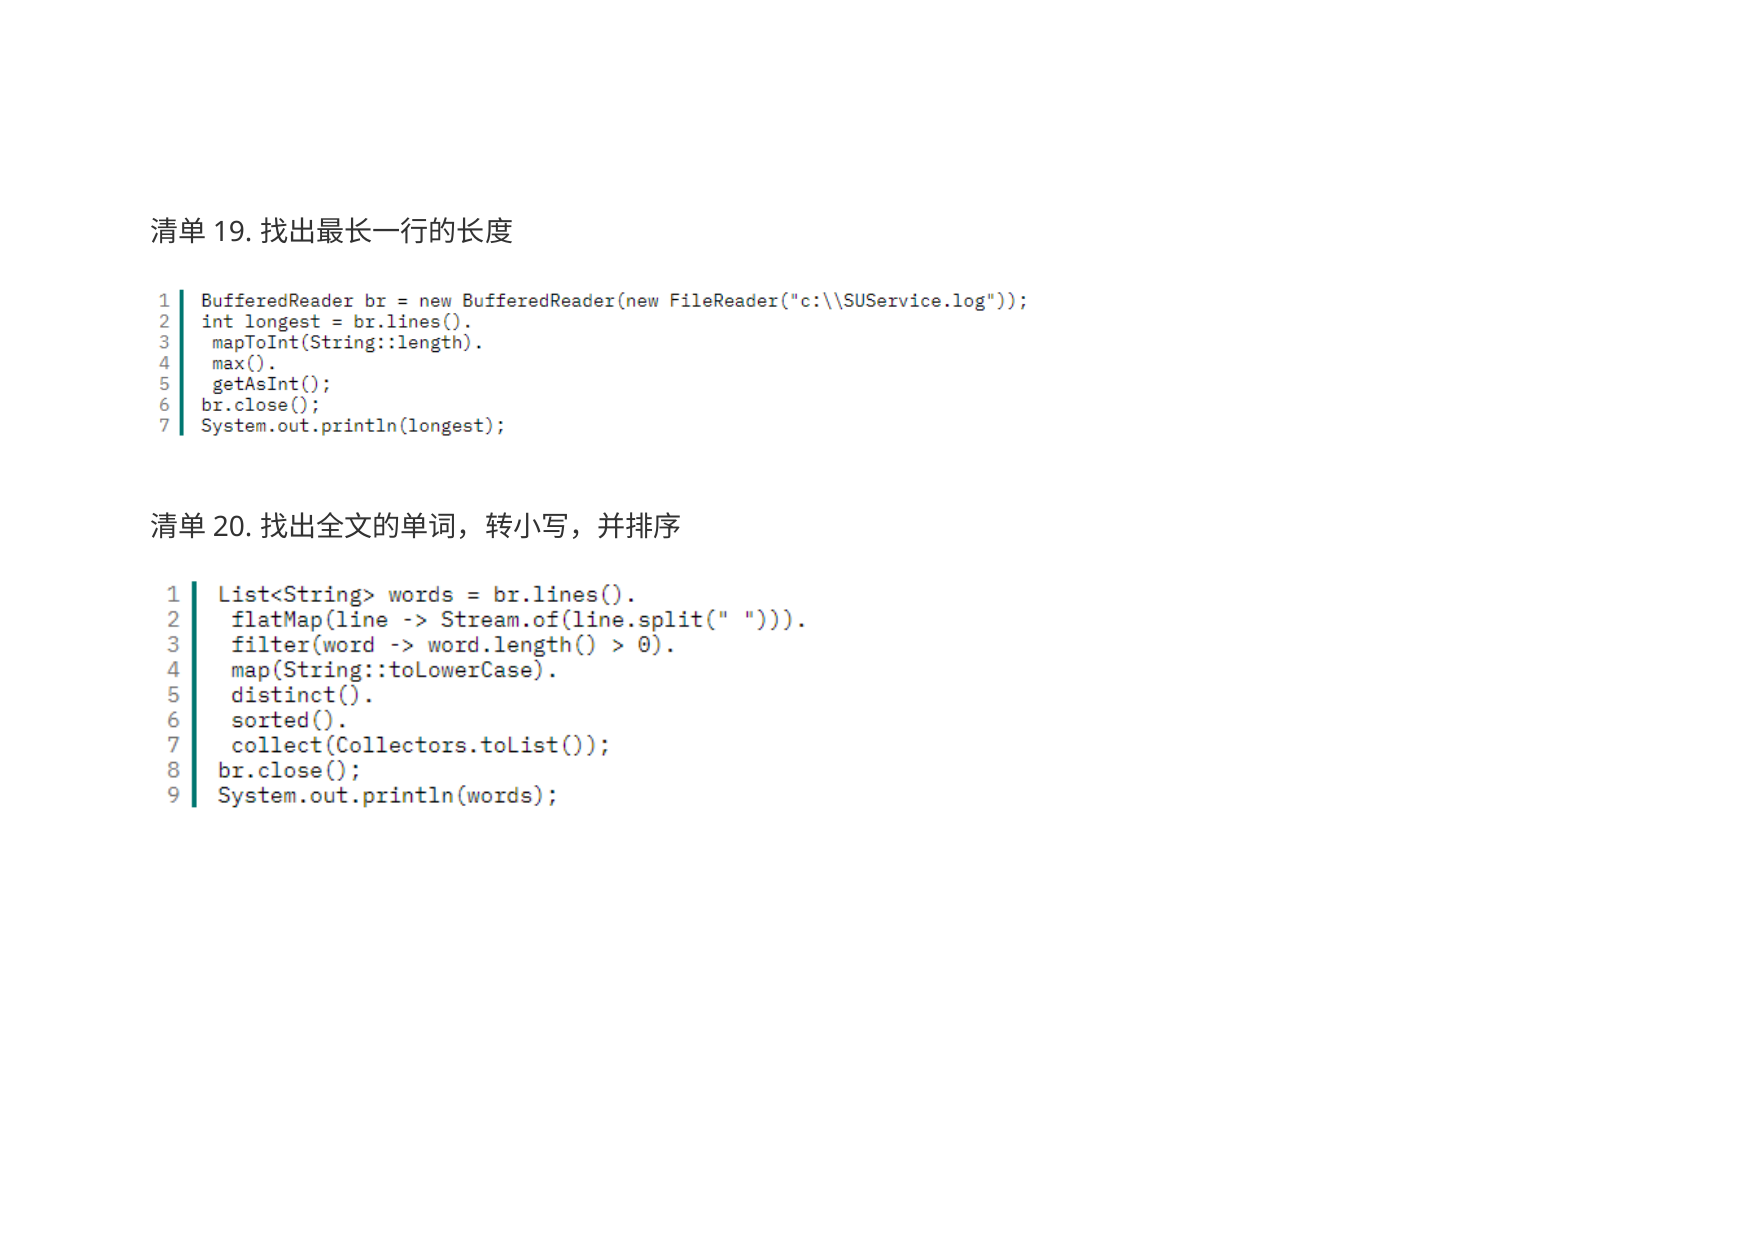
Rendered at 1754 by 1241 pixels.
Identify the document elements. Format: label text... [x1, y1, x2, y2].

subtitle 清单 19. 找出最长一行的长度 [150, 196, 1604, 263]
picture [150, 286, 1050, 450]
picture [150, 580, 839, 817]
subtitle 清单 20. 找出全文的单词，转小写，并排序 [150, 490, 1604, 558]
